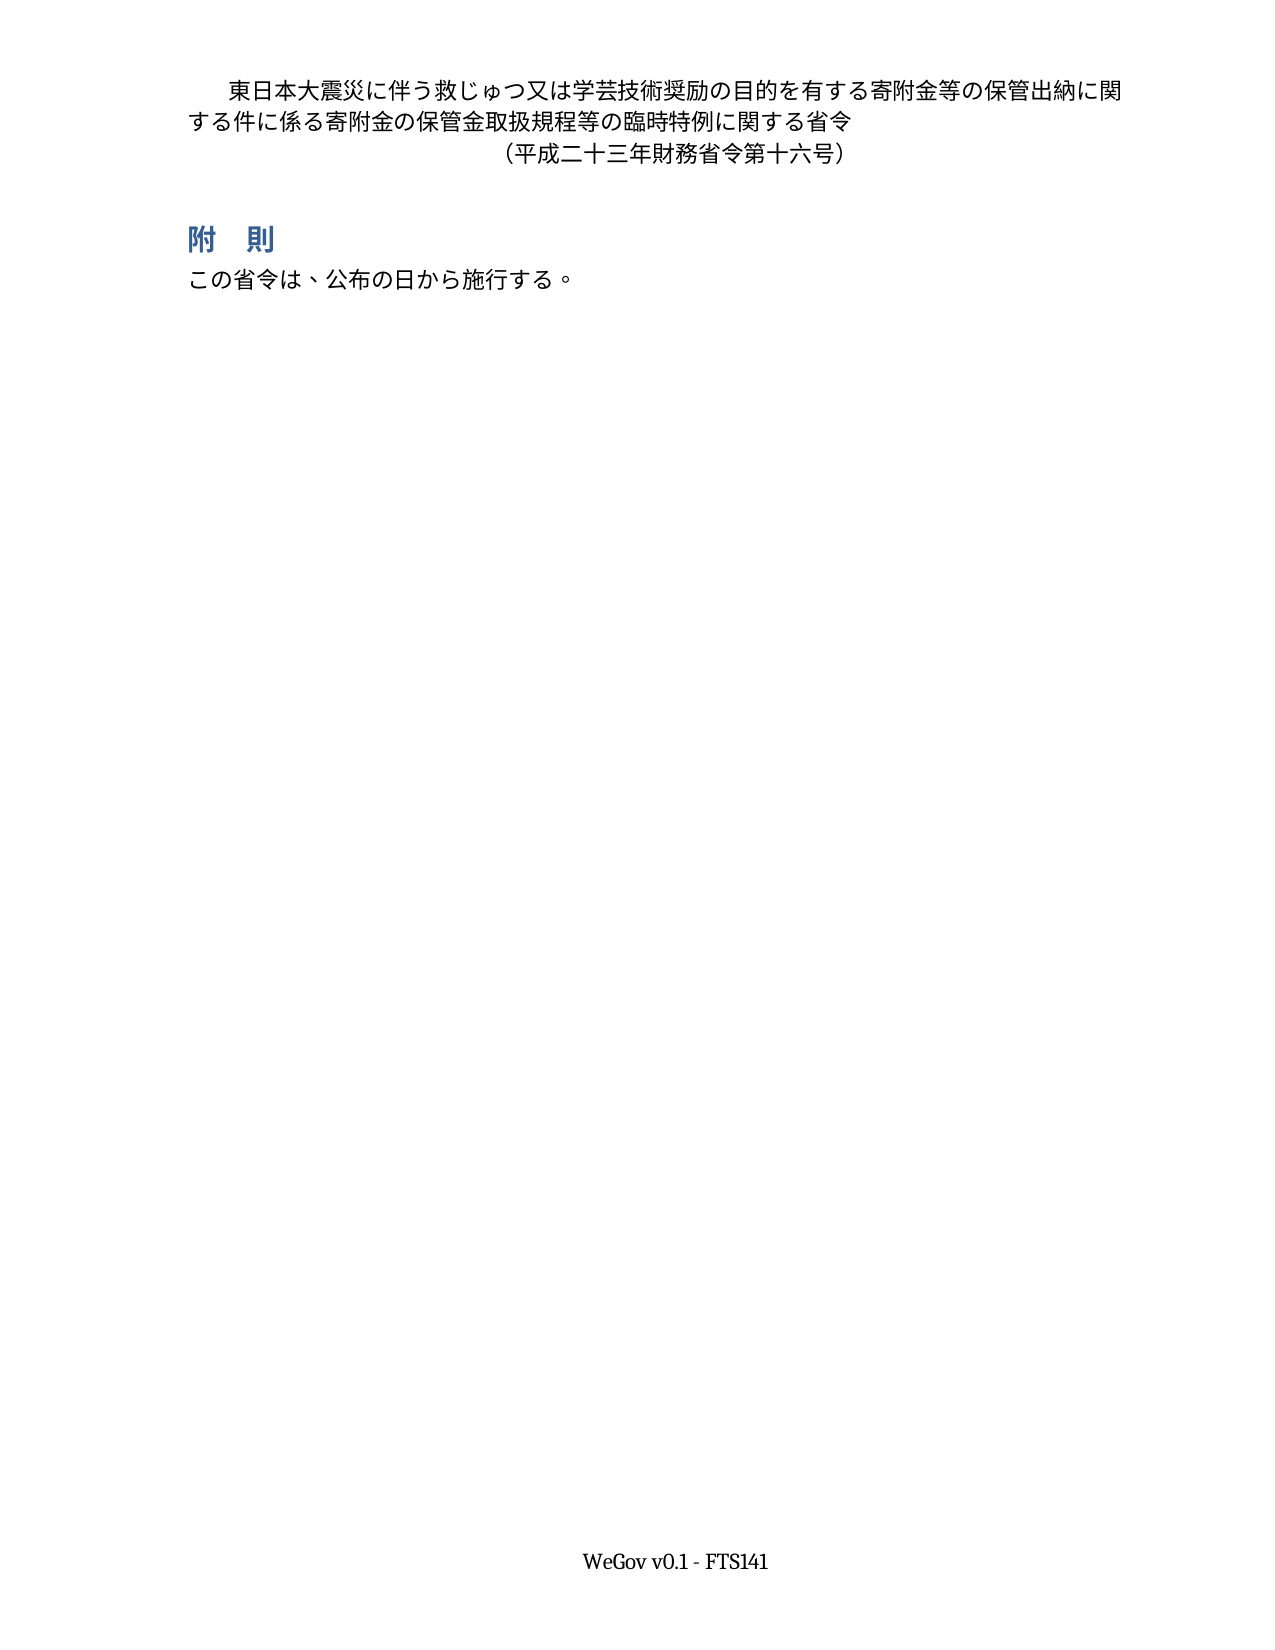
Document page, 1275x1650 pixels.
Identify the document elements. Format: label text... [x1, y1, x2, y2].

subtitle 附 則 [187, 219, 1087, 258]
text この省令は、公布の日から施行する。 [187, 264, 1087, 296]
